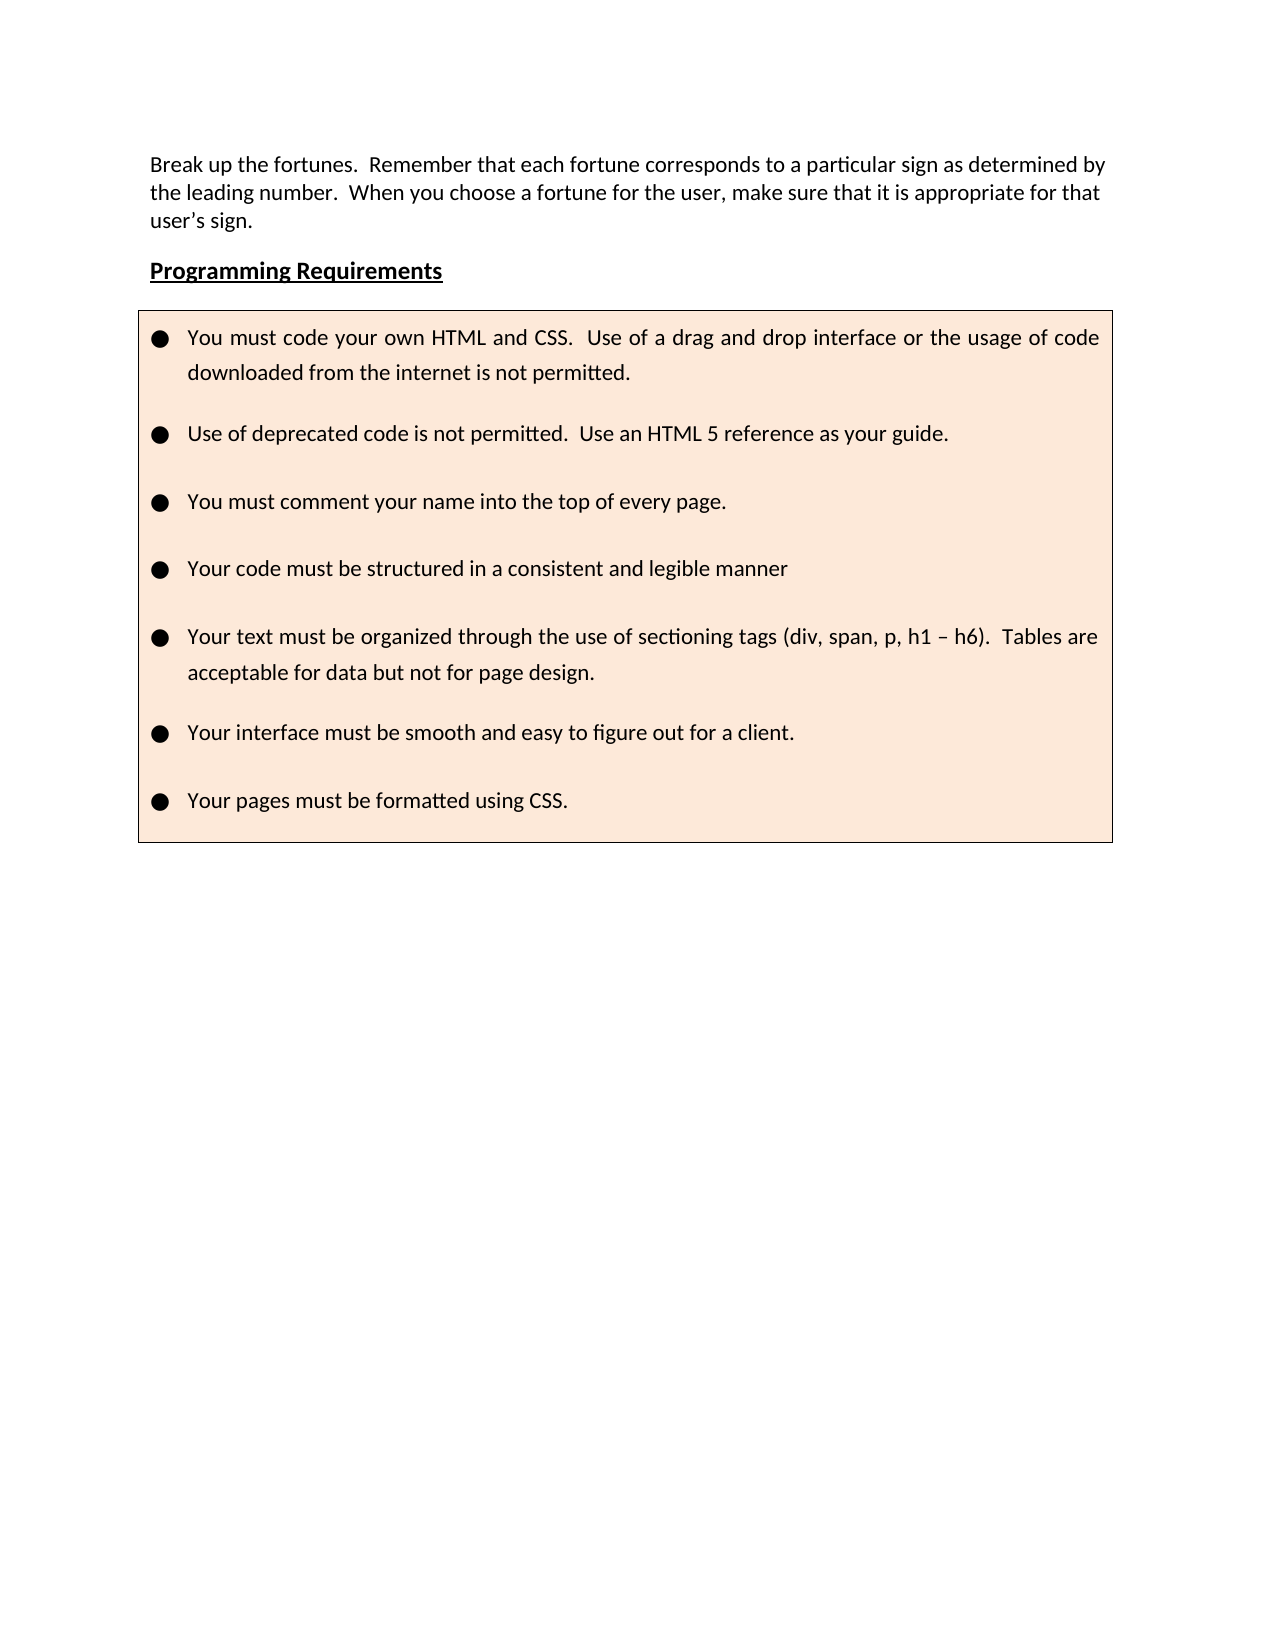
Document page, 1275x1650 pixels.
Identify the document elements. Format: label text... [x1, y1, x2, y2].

table_cell Your pages must be formatted using CSS. [139, 774, 1112, 842]
table_header You must code your own HTML and CSS. Use of a drag and drop interface or the usage of code downloaded from the internet is not permitted. [139, 311, 1112, 407]
table_cell Your text must be organized through the use of sectioning tags (div, span, p, h1 – h6). Tables are acceptable for data but not for page design. [139, 611, 1112, 707]
table_cell You must comment your name into the top of every page. [139, 475, 1112, 543]
table_cell Your interface must be smooth and easy to figure out for a client. [139, 707, 1112, 774]
text Programming Requirements [150, 255, 1125, 285]
table_cell Your code must be structured in a consistent and legible manner [139, 543, 1112, 611]
table_cell Use of deprecated code is not permitted. Use an HTML 5 reference as your guide. [139, 407, 1112, 475]
text Break up the fortunes. Remember that each fortune corresponds to a particular sign as determined by the leading number. When you choose a fortune for the user, make sure that it is appropriate for that user’s sign. [150, 150, 1125, 234]
